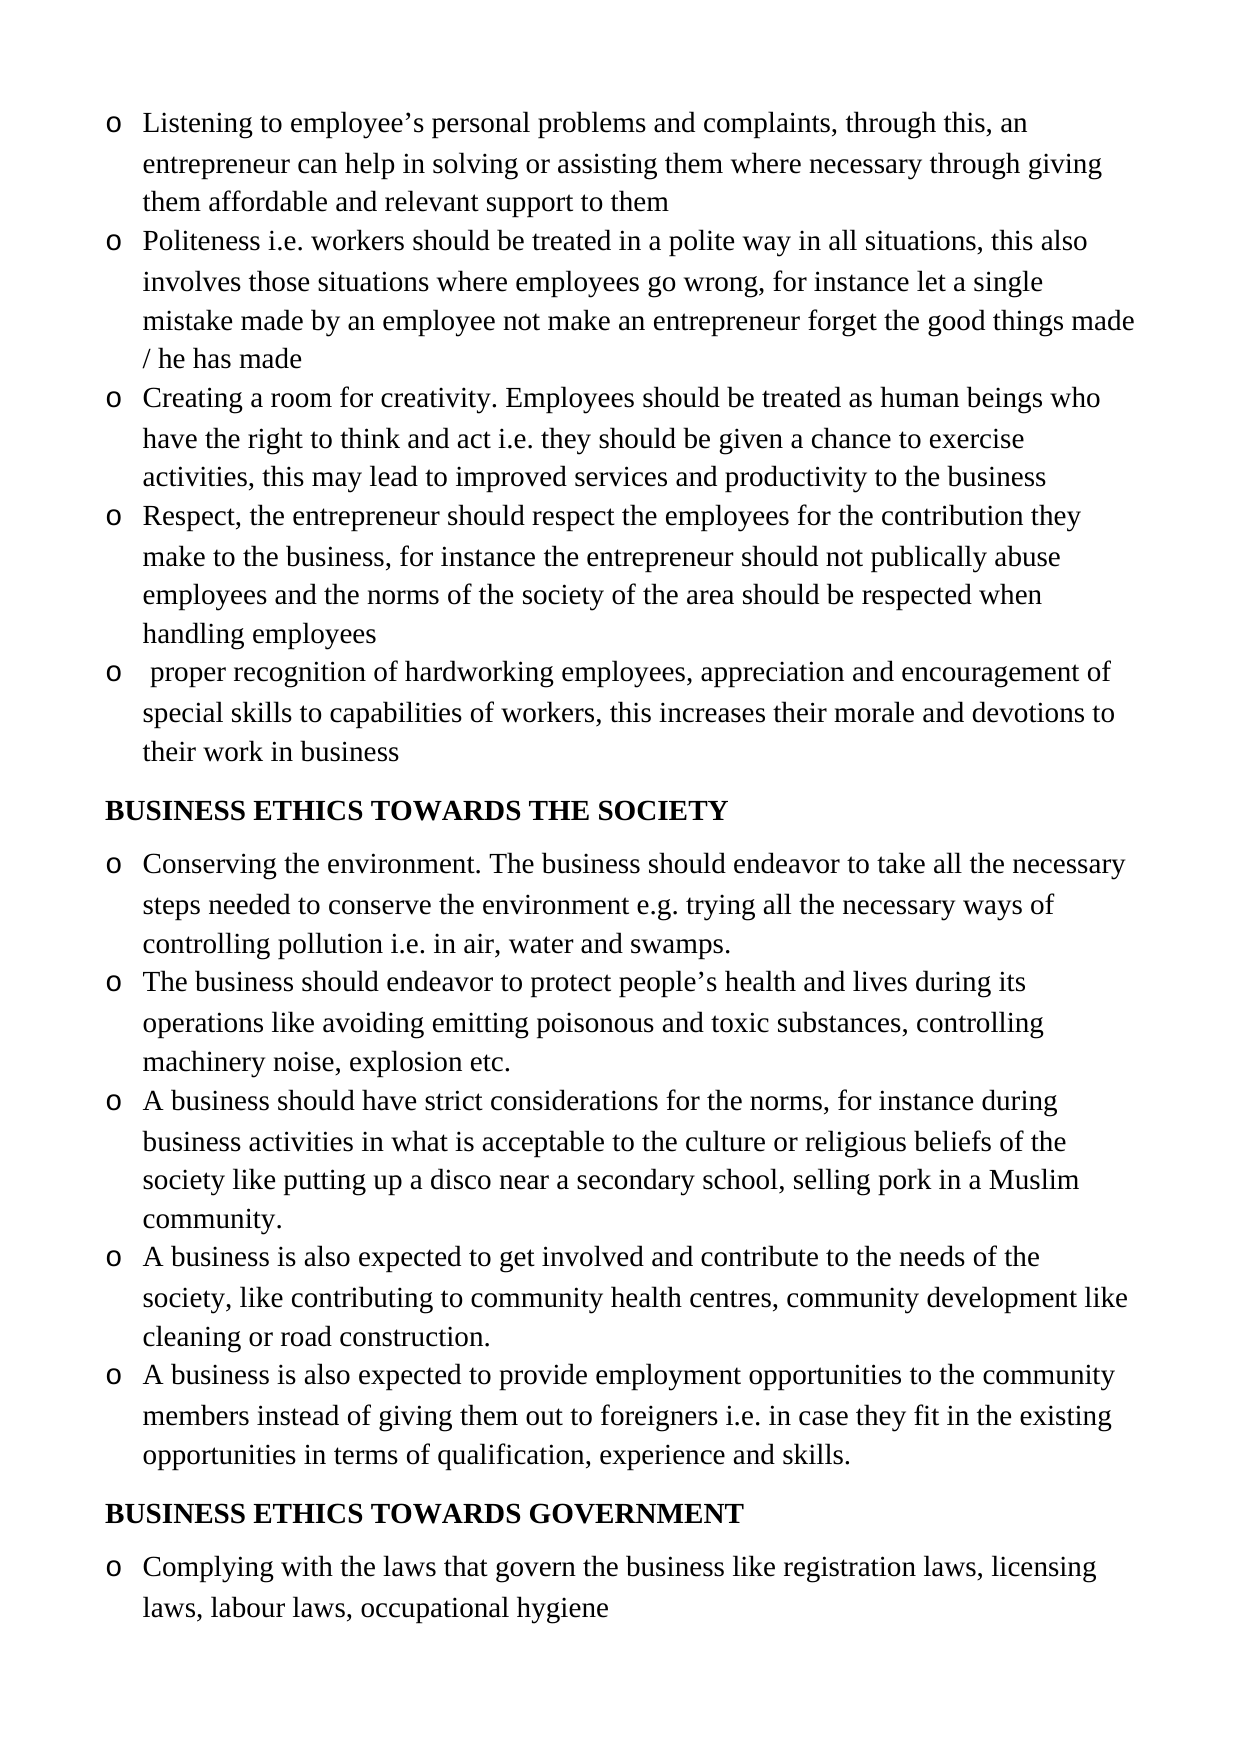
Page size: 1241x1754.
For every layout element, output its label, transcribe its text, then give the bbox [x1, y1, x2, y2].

list Listening to employee’s personal problems and complaints, through this, an entrepreneur can help in solving or assisting them where necessary through giving them affordable and relevant support to them [105, 300, 1135, 413]
text BUSINESS ETHICS TOWARDS THE SOCIETY [105, 989, 1135, 1022]
list proper recognition of hardworking employees, appreciation and encouragement of special skills to capabilities of workers, this increases their morale and devotions to their work in business [105, 850, 1135, 963]
list Politeness i.e. workers should be treated in a polite way in all situations, this also involves those situations where employees go wrong, for instance let a single mistake made by an employee not make an entrepreneur forget the good things made / he has made [105, 418, 1135, 570]
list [105, 105, 1135, 177]
list The business should endeavor to protect people’s health and lives during its operations like avoiding emitting poisonous and toxic substances, controlling machinery noise, explosion etc. [105, 1160, 1135, 1273]
list A business is also expected to get involved and contribute to the needs of the society, like contributing to community health centres, community development like cleaning or road construction. [105, 1434, 1135, 1548]
list There should be constant arrangement for proper training and education of workers, this will improve on their skills in operating their business activities which improve performance [105, 182, 1135, 295]
list A business should have strict considerations for the norms, for instance during business activities in what is acceptable to the culture or religious beliefs of the society like putting up a disco near a secondary school, selling pork in a Muslim community. [105, 1278, 1135, 1429]
list Conserving the environment. The business should endeavor to take all the necessary steps needed to conserve the environment e.g. trying all the necessary ways of controlling pollution i.e. in air, water and swamps. [105, 1042, 1135, 1155]
list Respect, the entrepreneur should respect the employees for the contribution they make to the business, for instance the entrepreneur should not publically abuse employees and the norms of the society of the area should be respected when handling employees [105, 693, 1135, 845]
list Creating a room for creativity. Employees should be treated as human beings who have the right to think and act i.e. they should be given a chance to exercise activities, this may lead to improved services and productivity to the business [105, 575, 1135, 688]
